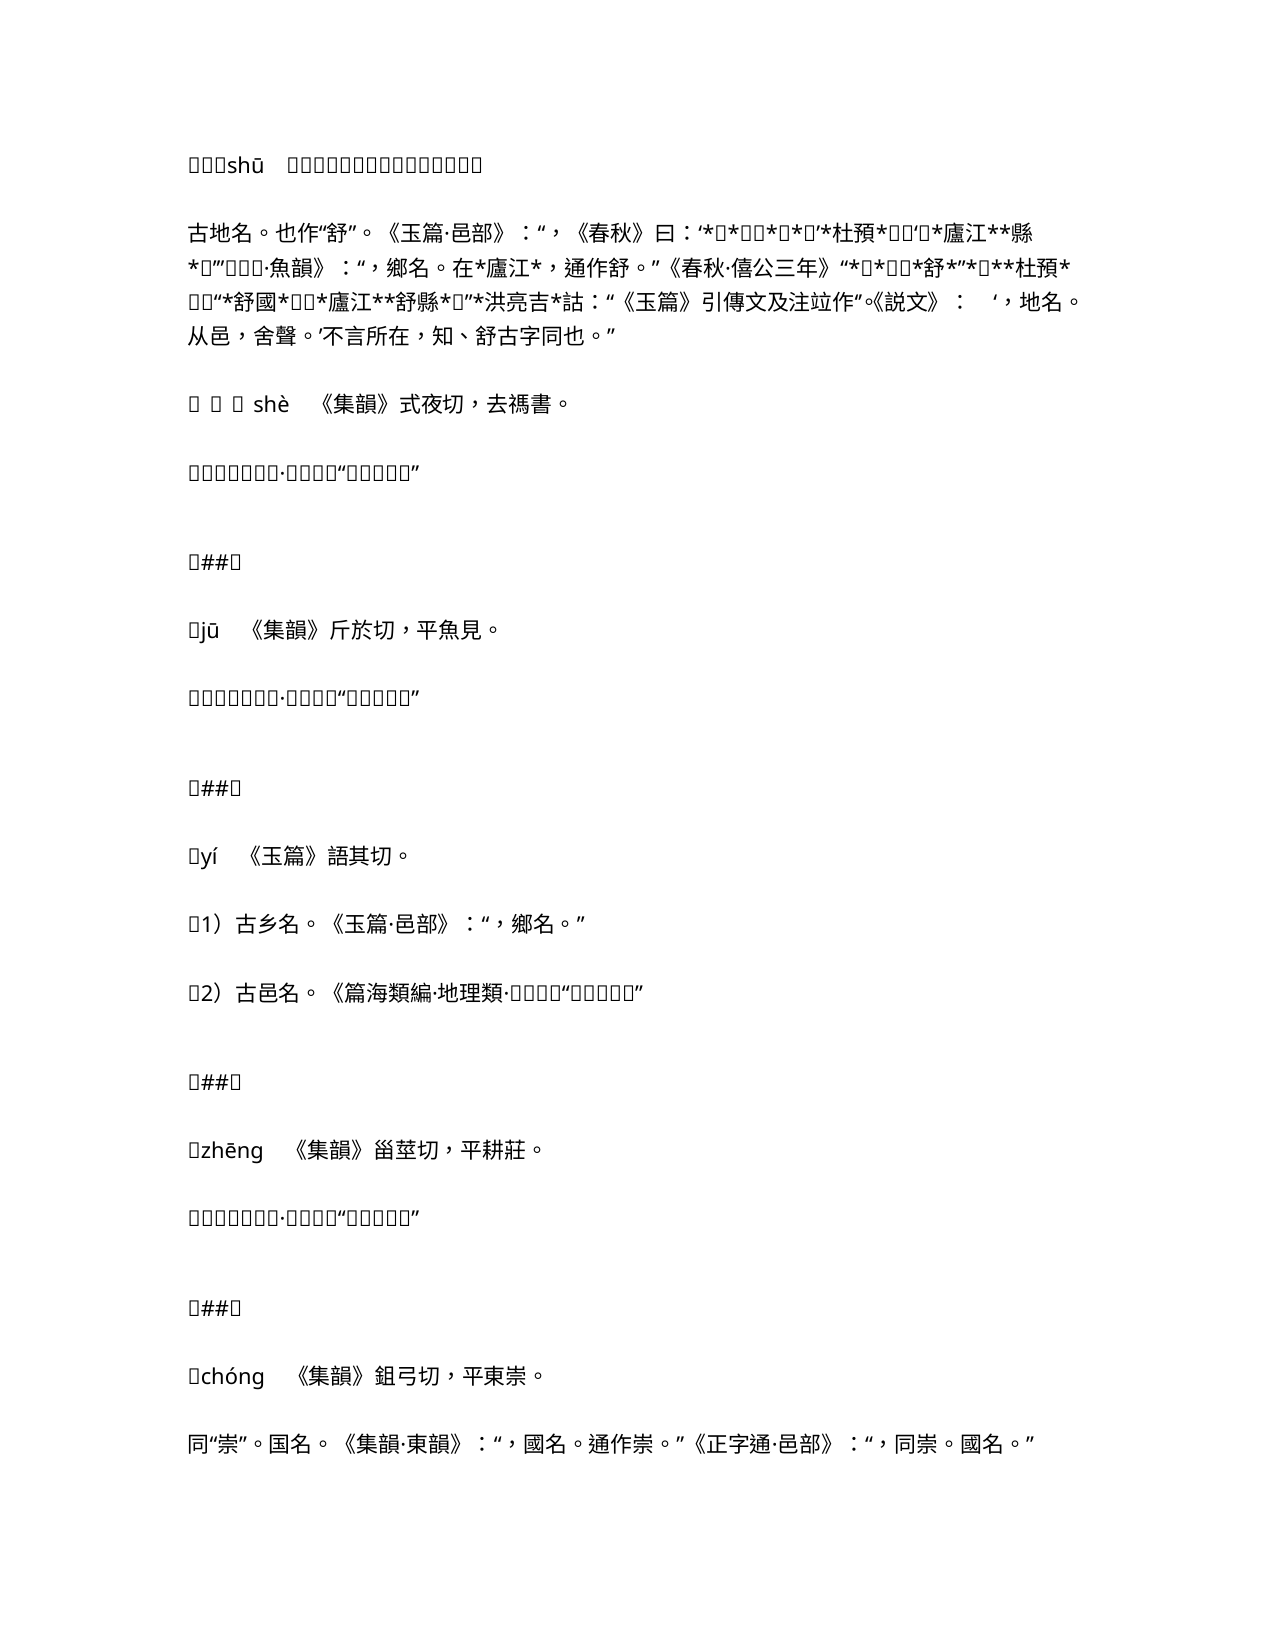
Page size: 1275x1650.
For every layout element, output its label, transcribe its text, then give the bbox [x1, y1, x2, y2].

text 𨛱##𨛱 𨛱chóng 《集韻》鉏弓切，平東崇。 同“崇”。国名。《集韻·東韻》：“𨛱，國名。通作崇。”《正字通·邑部》：“𨛱，同崇。國名。” [187, 1292, 1087, 1493]
text 𨛯##𨛯 𨛯yí 《玉篇》語其切。 （1）古乡名。《玉篇·邑部》：“𨛯，鄉名。” （2）古邑名。《篇海類編·地理類·邑部》：“𨛯，邑名。” [187, 772, 1087, 1041]
text 𨛮##𨛮 𨛮jū 《集韻》斤於切，平魚見。 古国名。《玉篇·邑部》：“𨛮，國名。” [187, 547, 1087, 747]
text 𨛰##𨛰 𨛰zhēng 《集韻》甾莖切，平耕莊。 古国名。《玉篇·邑部》：“𨛰，國名。” [187, 1067, 1087, 1267]
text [187, 150, 1087, 521]
